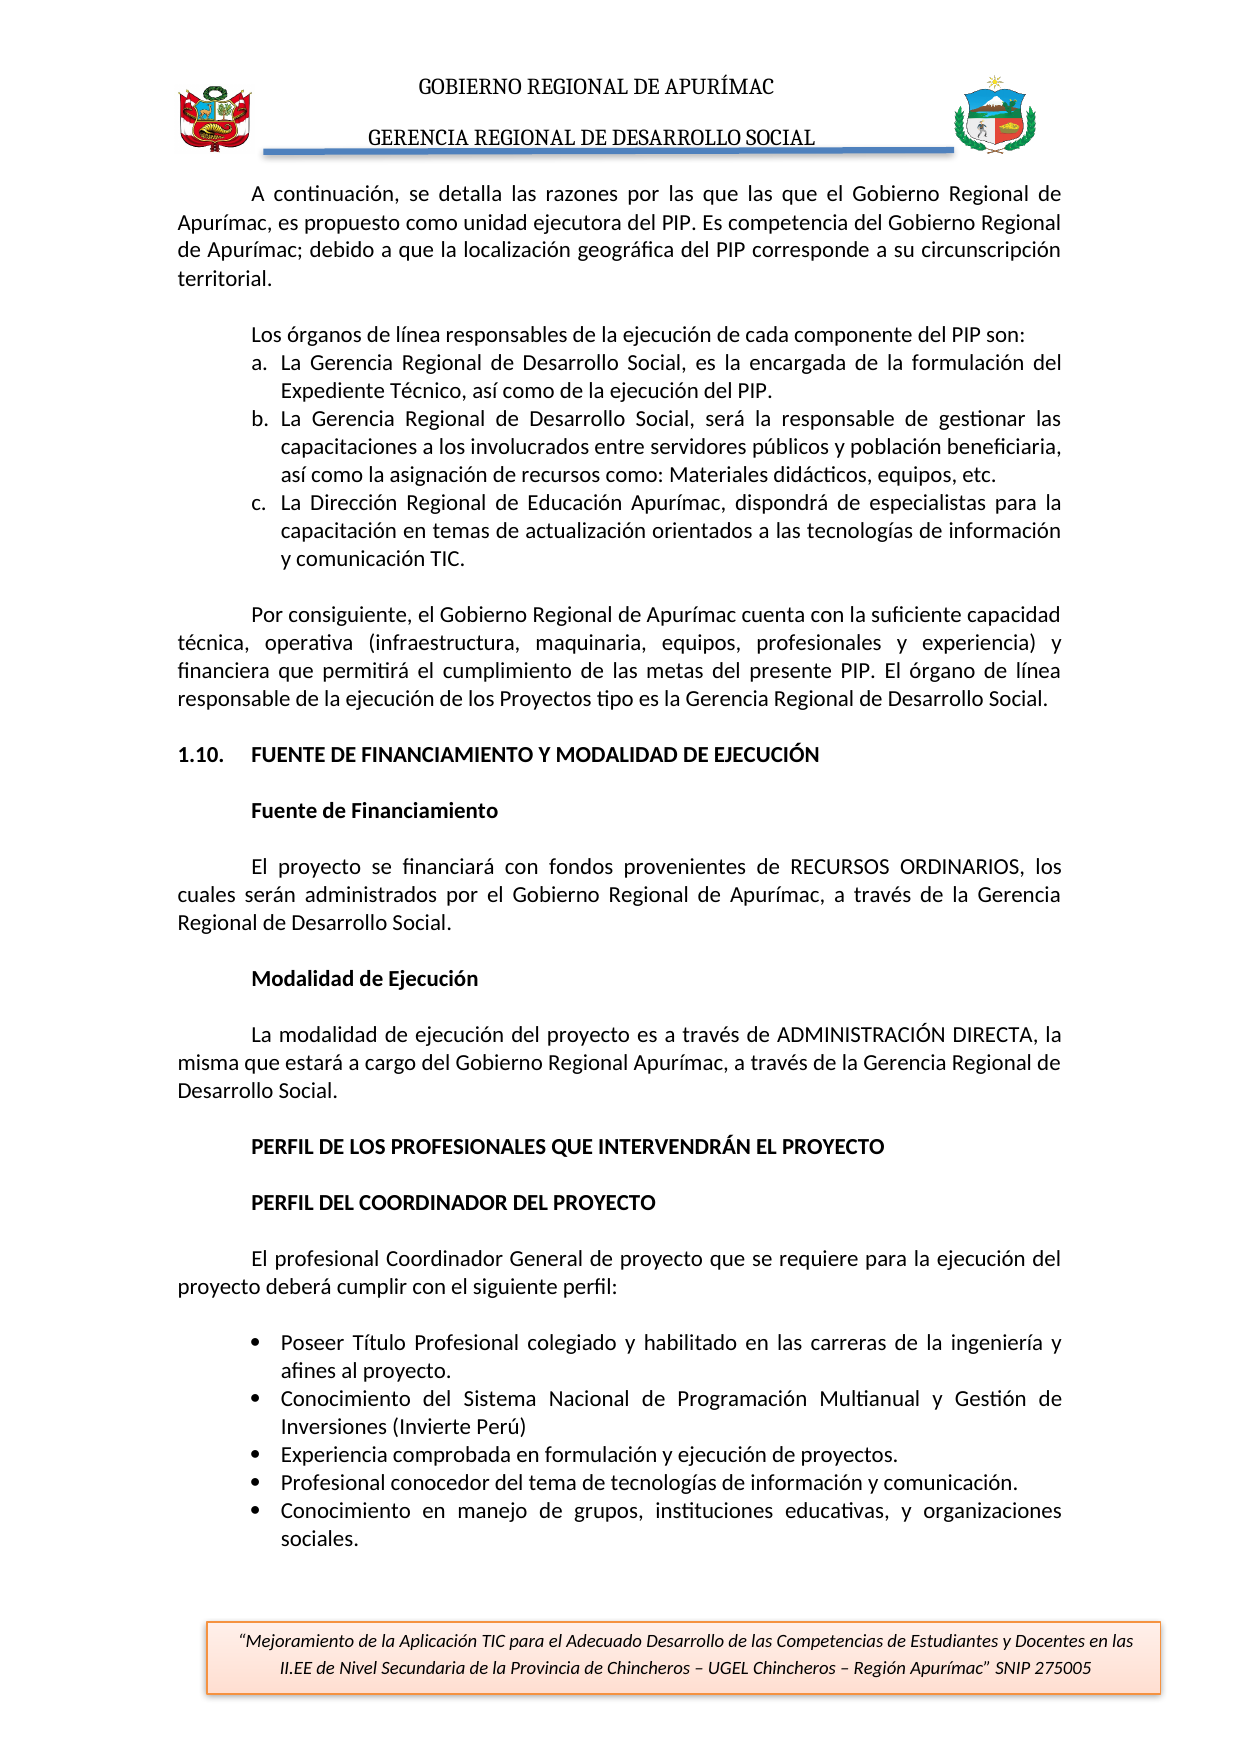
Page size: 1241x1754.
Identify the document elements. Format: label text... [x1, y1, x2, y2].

text A continuación, se detalla las razones por las que las que el Gobierno Regional de Apurímac, es propuesto como unidad ejecutora del PIP. Es competencia del Gobierno Regional de Apurímac; debido a que la localización geográfica del PIP corresponde a su circunscripción territorial. [177, 179, 1063, 292]
list La Gerencia Regional de Desarrollo Social, será la responsable de gestionar las capacitaciones a los involucrados entre servidores públicos y población beneficiaria, así como la asignación de recursos como: Materiales didácticos, equipos, etc. [251, 404, 1063, 488]
text PERFIL DE LOS PROFESIONALES QUE INTERVENDRÁN EL PROYECTO [177, 1132, 1063, 1160]
text El proyecto se financiará con fondos provenientes de RECURSOS ORDINARIOS, los cuales serán administrados por el Gobierno Regional de Apurímac, a través de la Gerencia Regional de Desarrollo Social. [177, 852, 1063, 936]
text Los órganos de línea responsables de la ejecución de cada componente del PIP son: [177, 320, 1122, 348]
list Conocimiento del Sistema Nacional de Programación Multianual y Gestión de Inversiones (Invierte Perú) [251, 1384, 1063, 1441]
picture [174, 84, 255, 154]
text El profesional Coordinador General de proyecto que se requiere para la ejecución del proyecto deberá cumplir con el siguiente perfil: [177, 1244, 1063, 1300]
text La modalidad de ejecución del proyecto es a través de ADMINISTRACIÓN DIRECTA, la misma que estará a cargo del Gobierno Regional Apurímac, a través de la Gerencia Regional de Desarrollo Social. [177, 1020, 1063, 1104]
picture [954, 74, 1036, 154]
list La Dirección Regional de Educación Apurímac, dispondrá de especialistas para la capacitación en temas de actualización orientados a las tecnologías de información y comunicación TIC. [251, 488, 1063, 572]
list FUENTE DE FINANCIAMIENTO Y MODALIDAD DE EJECUCIÓN [177, 740, 1122, 768]
text Por consiguiente, el Gobierno Regional de Apurímac cuenta con la suficiente capacidad técnica, operativa (infraestructura, maquinaria, equipos, profesionales y experiencia) y financiera que permitirá el cumplimiento de las metas del presente PIP. El órgano de línea responsable de la ejecución de los Proyectos tipo es la Gerencia Regional de Desarrollo Social. [177, 600, 1063, 712]
list La Gerencia Regional de Desarrollo Social, es la encargada de la formulación del Expediente Técnico, así como de la ejecución del PIP. [251, 348, 1063, 404]
text Fuente de Financiamiento [177, 796, 1122, 824]
text Modalidad de Ejecución [177, 964, 1122, 992]
list Conocimiento en manejo de grupos, instituciones educativas, y organizaciones sociales. [251, 1497, 1063, 1553]
list Poseer Título Profesional colegiado y habilitado en las carreras de la ingeniería y afines al proyecto. [251, 1328, 1063, 1384]
list Experiencia comprobada en formulación y ejecución de proyectos. [251, 1441, 1122, 1468]
list Profesional conocedor del tema de tecnologías de información y comunicación. [251, 1468, 1122, 1497]
text PERFIL DEL COORDINADOR DEL PROYECTO [177, 1188, 1063, 1216]
